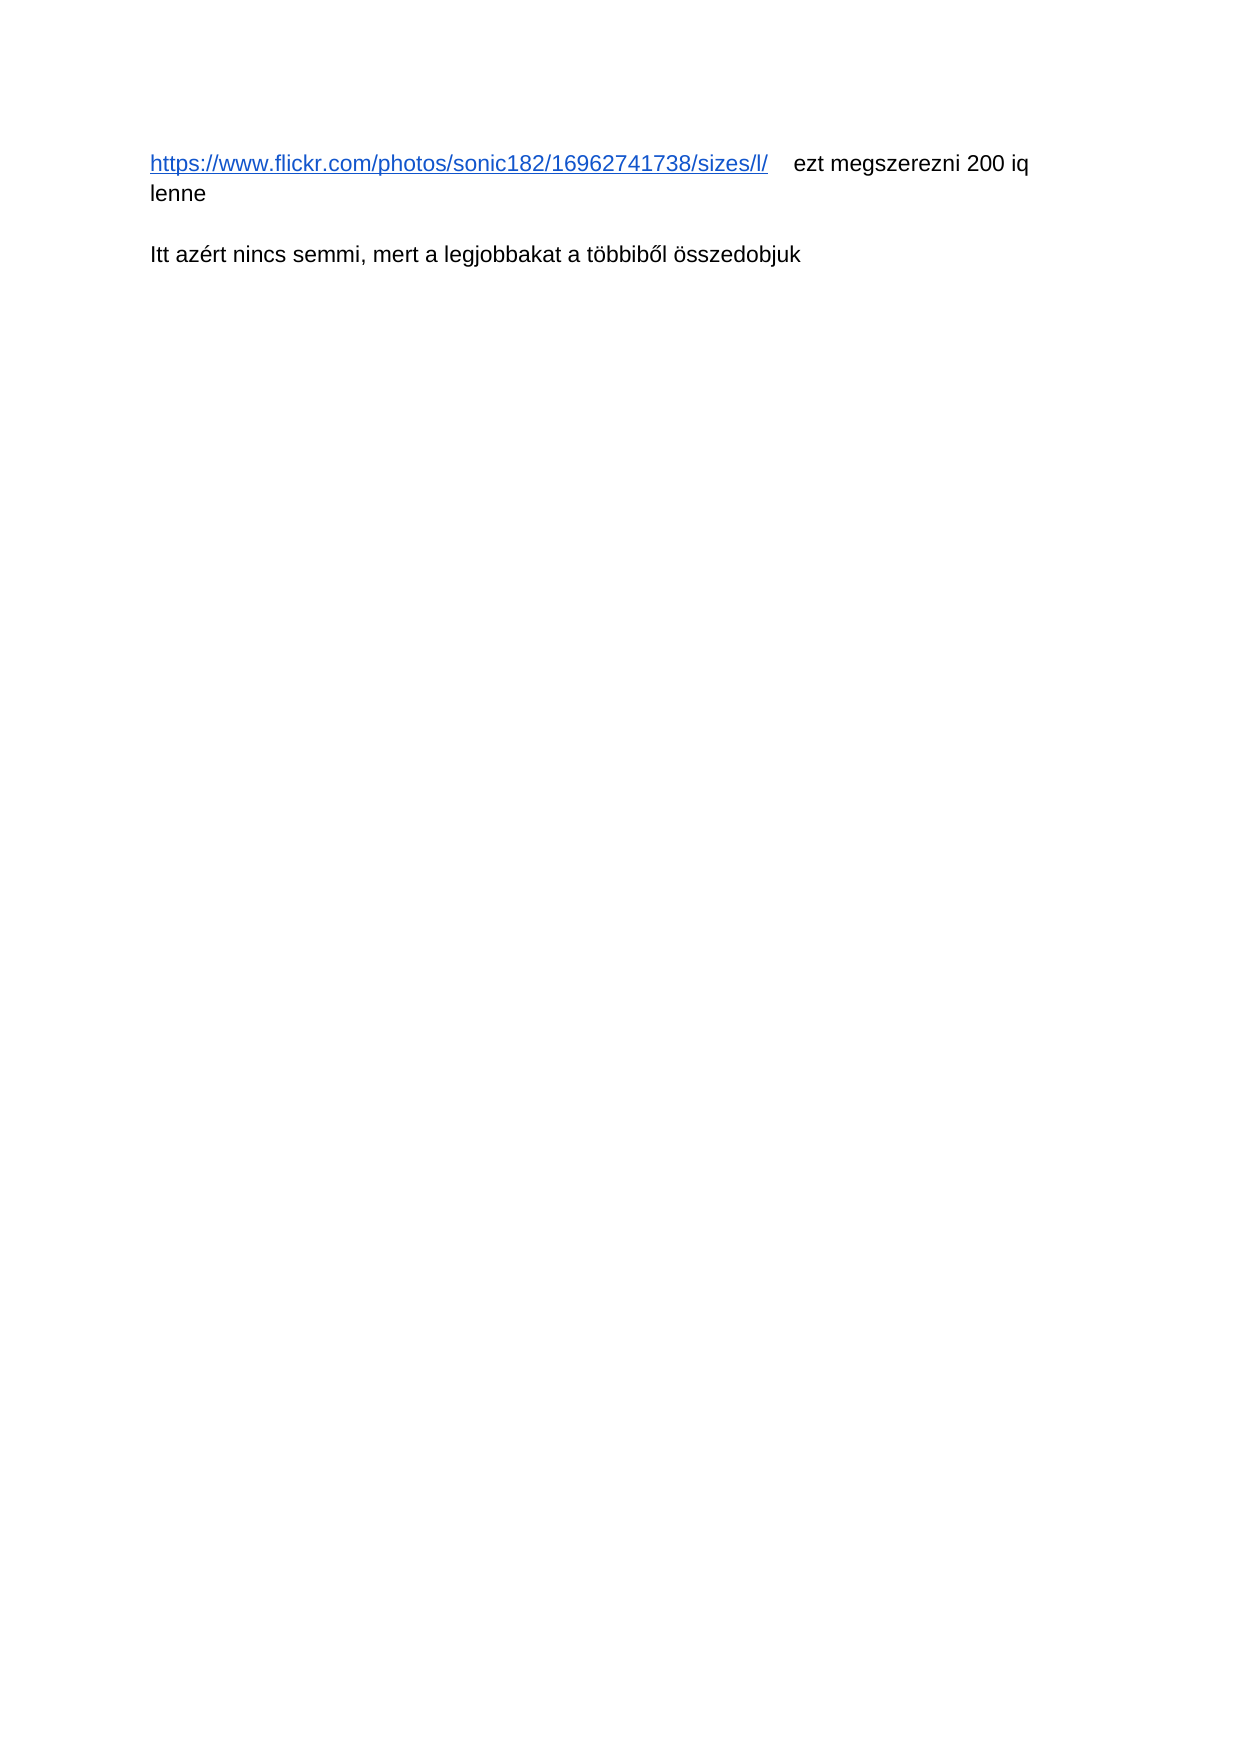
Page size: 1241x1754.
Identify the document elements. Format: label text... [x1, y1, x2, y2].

text Itt azért nincs semmi, mert a legjobbakat a többiből összedobjuk [150, 241, 1090, 267]
text https://www.flickr.com/photos/sonic182/16962741738/sizes/l/ ezt megszerezni 200 iq lenne [150, 150, 1090, 207]
